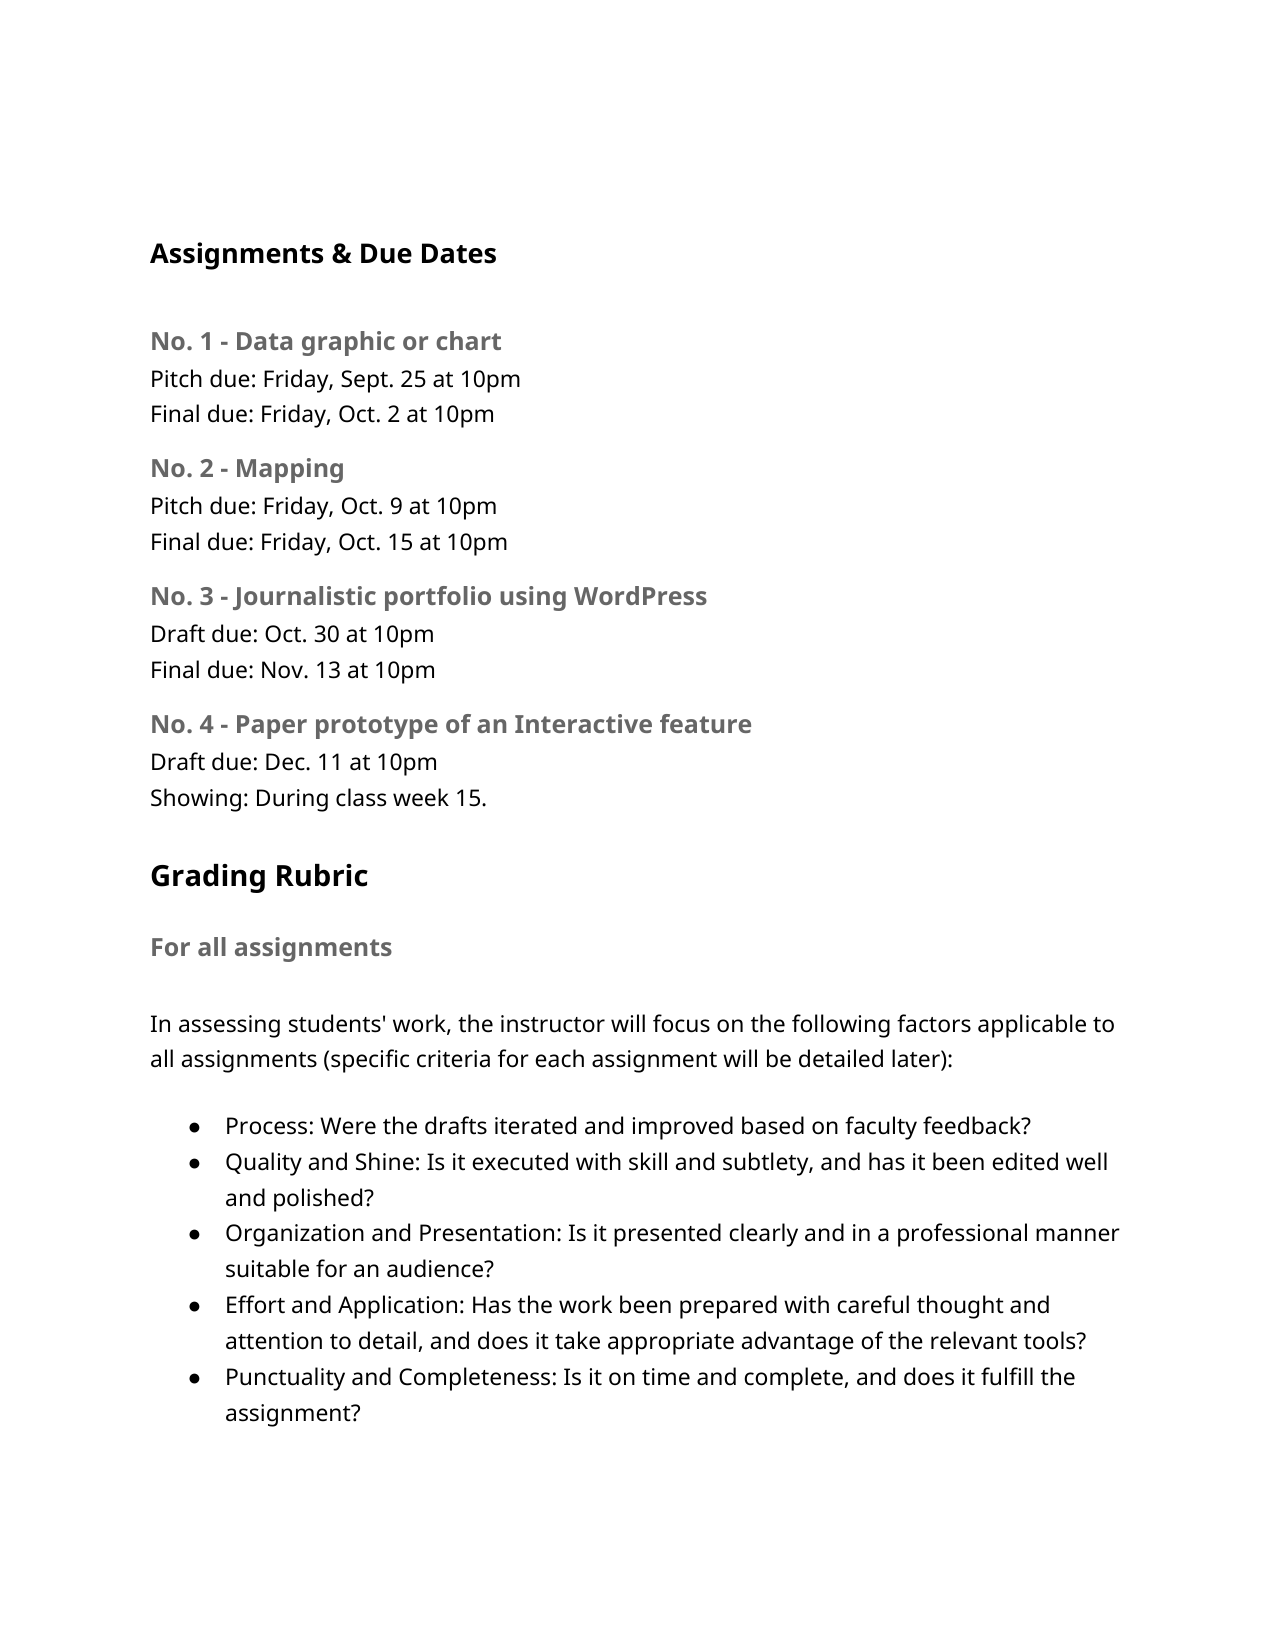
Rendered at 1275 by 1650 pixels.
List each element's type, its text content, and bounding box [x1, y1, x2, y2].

text Final due: Friday, Oct. 15 at 10pm [150, 526, 1125, 557]
subtitle No. 4 - Paper prototype of an Interactive feature [150, 706, 1125, 741]
text Draft due: Dec. 11 at 10pm [150, 746, 1125, 777]
subtitle Grading Rubric [150, 855, 1125, 895]
text Final due: Friday, Oct. 2 at 10pm [150, 398, 1125, 430]
text Draft due: Oct. 30 at 10pm [150, 618, 1125, 649]
text Showing: During class week 15. [150, 782, 1125, 813]
subtitle No. 1 - Data graphic or chart [150, 323, 1125, 357]
subtitle No. 2 - Mapping [150, 451, 1125, 485]
text Pitch due: Friday, Sept. 25 at 10pm [150, 362, 1125, 394]
text Final due: Nov. 13 at 10pm [150, 654, 1125, 685]
subtitle Assignments & Due Dates [150, 234, 1125, 271]
text In assessing students' work, the instructor will focus on the following factors applicable to all assignments (specific criteria for each assignment will be detailed later): [150, 1007, 1125, 1075]
list Organization and Presentation: Is it presented clearly and in a professional manner suitable for an audience? [187, 1217, 1125, 1284]
list Punctuality and Completeness: Is it on time and complete, and does it fulfill the assignment? [187, 1361, 1125, 1428]
list Quality and Shine: Is it executed with skill and subtlety, and has it been edited well and polished? [187, 1146, 1125, 1213]
list Effort and Application: Has the work been prepared with careful thought and attention to detail, and does it take appropriate advantage of the relevant tools? [187, 1289, 1125, 1356]
text Pitch due: Friday, Oct. 9 at 10pm [150, 490, 1125, 521]
subtitle No. 3 - Journalistic portfolio using WordPress [150, 579, 1125, 613]
subtitle For all assignments [150, 930, 1125, 964]
list Process: Were the drafts iterated and improved based on faculty feedback? [187, 1109, 1125, 1141]
